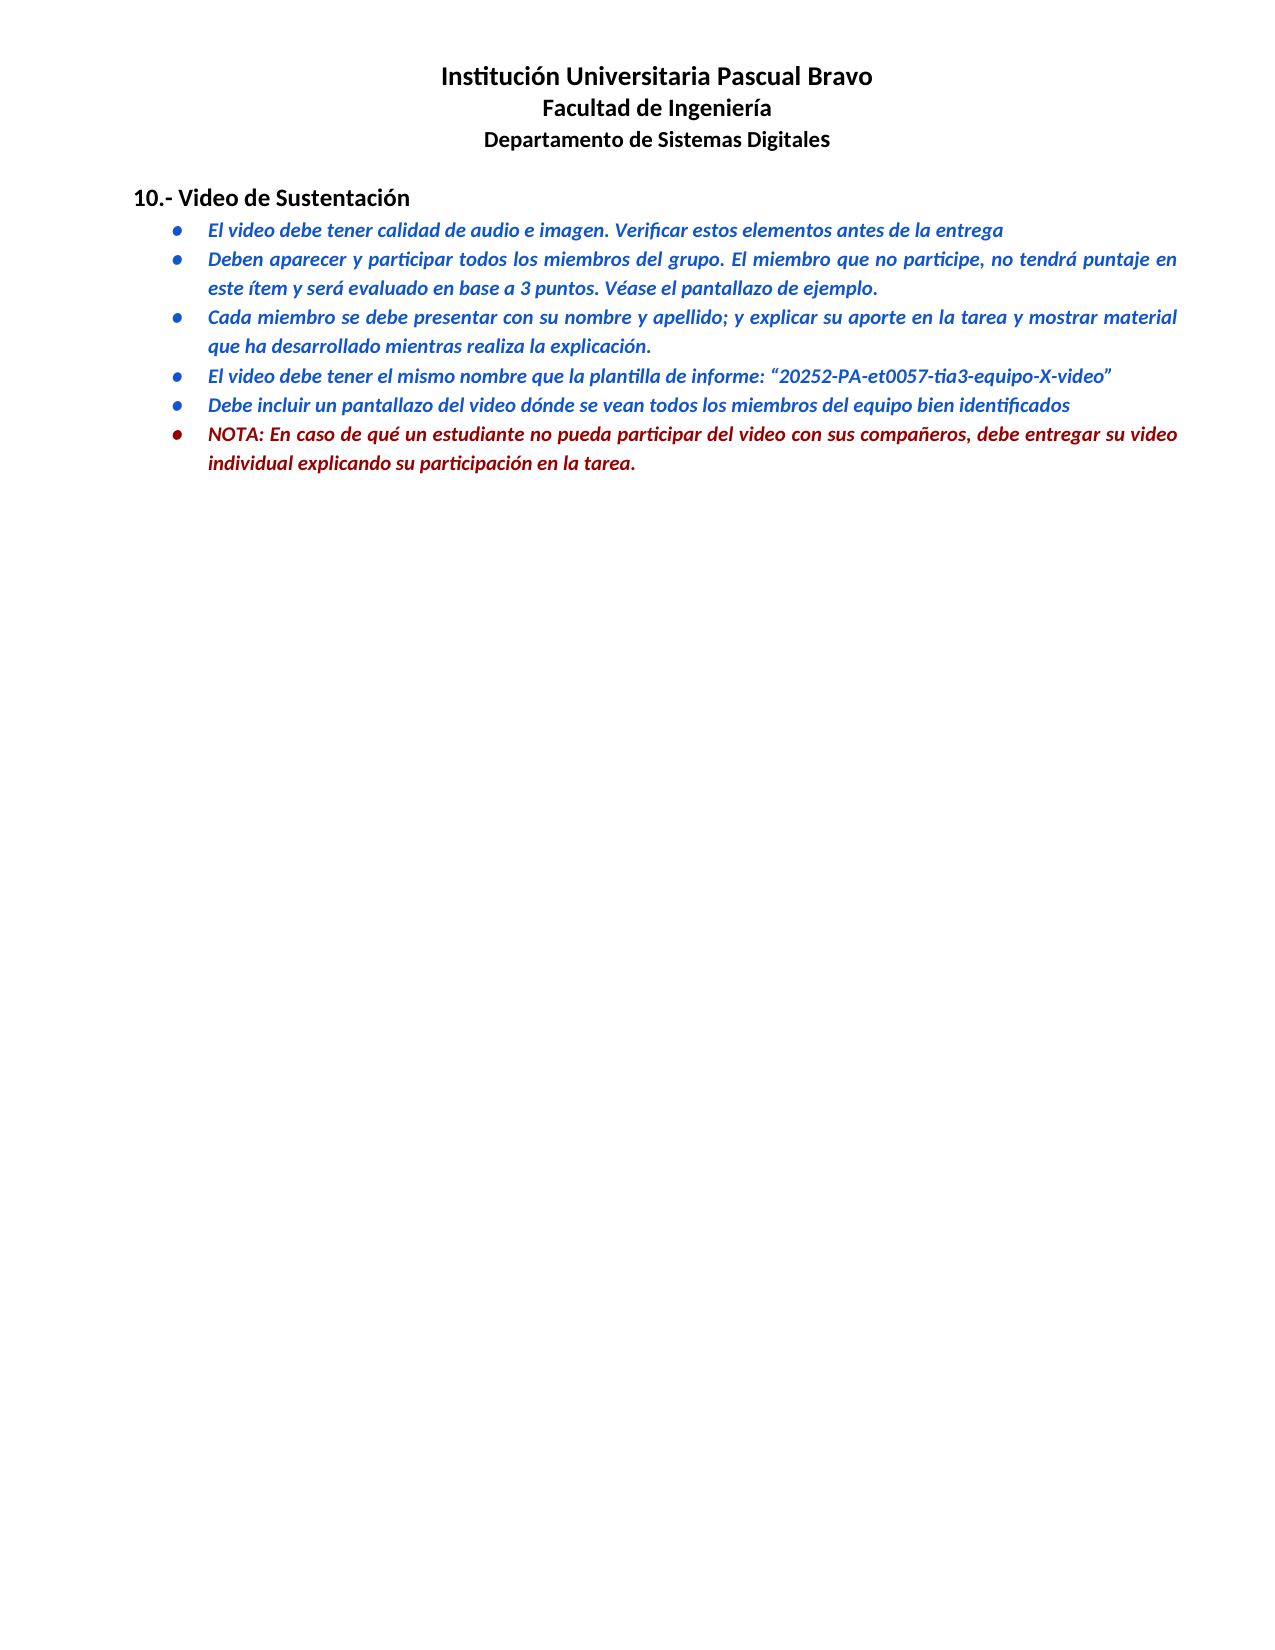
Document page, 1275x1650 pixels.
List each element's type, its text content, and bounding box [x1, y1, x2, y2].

list El video debe tener el mismo nombre que la plantilla de informe: “20252-PA-et0057-tia3-equipo-X-video” [170, 363, 1181, 388]
list NOTA: En caso de qué un estudiante no pueda participar del video con sus compañeros, debe entregar su video individual explicando su participación en la tarea. [170, 421, 1181, 476]
text 10.- Video de Sustentación [133, 182, 1181, 212]
list Cada miembro se debe presentar con su nombre y apellido; y explicar su aporte en la tarea y mostrar material que ha desarrollado mientras realiza la explicación. [170, 304, 1181, 359]
list El video debe tener calidad de audio e imagen. Verificar estos elementos antes de la entrega [170, 217, 1181, 242]
list Deben aparecer y participar todos los miembros del grupo. El miembro que no participe, no tendrá puntaje en este ítem y será evaluado en base a 3 puntos. Véase el pantallazo de ejemplo. [170, 246, 1181, 301]
list Debe incluir un pantallazo del video dónde se vean todos los miembros del equipo bien identificados [170, 392, 1181, 417]
